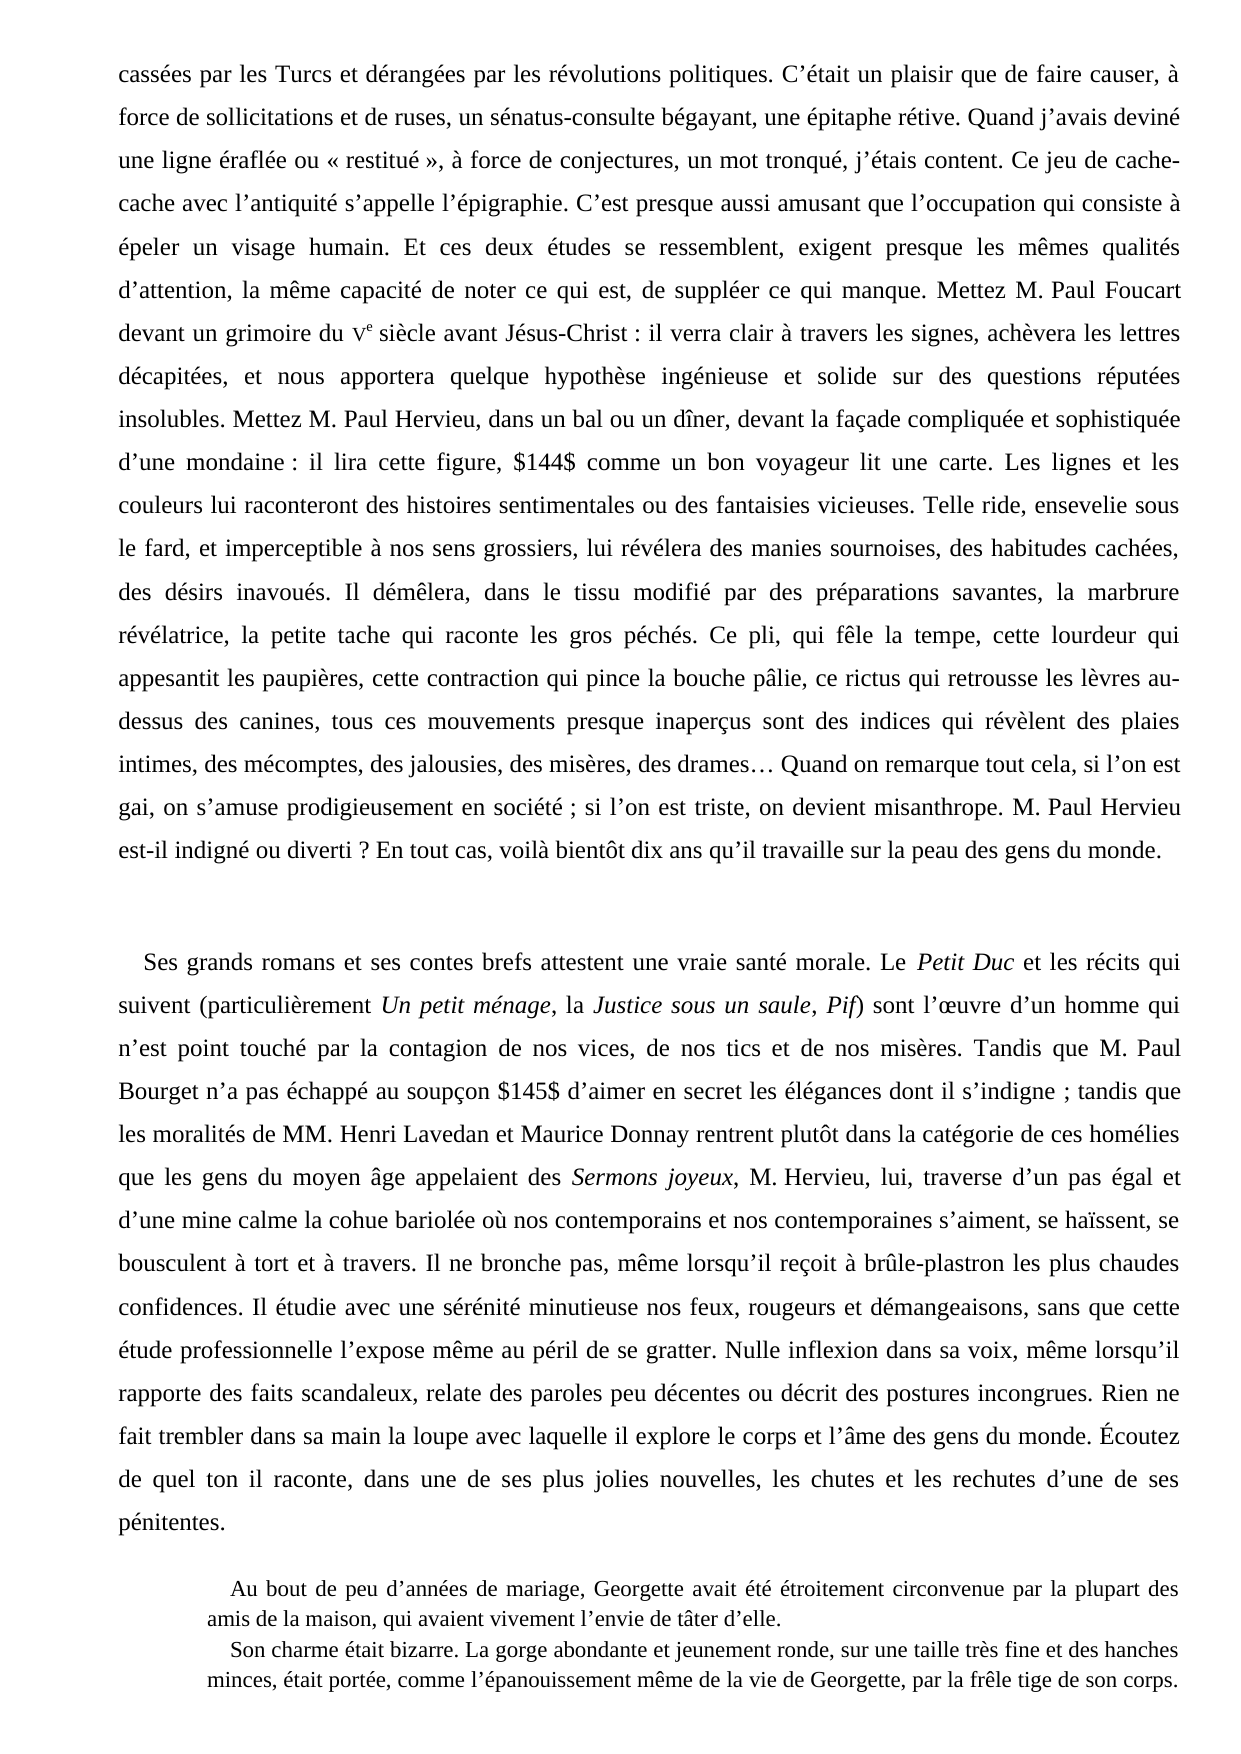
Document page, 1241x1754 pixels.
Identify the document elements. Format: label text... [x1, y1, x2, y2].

text Ses grands romans et ses contes brefs attestent une vraie santé morale. Le Petit Duc et les récits qui suivent (particulièrement Un petit ménage, la Justice sous un saule, Pif) sont l’œuvre d’un homme qui n’est point touché par la contagion de nos vices, de nos tics et de nos misères. Tandis que M. Paul Bourget n’a pas échappé au soupçon $145$ d’aimer en secret les élégances dont il s’indigne ; tandis que les moralités de MM. Henri Lavedan et Maurice Donnay rentrent plutôt dans la catégorie de ces homélies que les gens du moyen âge appelaient des Sermons joyeux, M. Hervieu, lui, traverse d’un pas égal et d’une mine calme la cohue bariolée où nos contemporains et nos contemporaines s’aiment, se haïssent, se bousculent à tort et à travers. Il ne bronche pas, même lorsqu’il reçoit à brûle-plastron les plus chaudes confidences. Il étudie avec une sérénité minutieuse nos feux, rougeurs et démangeaisons, sans que cette étude professionnelle l’expose même au péril de se gratter. Nulle inflexion dans sa voix, même lorsqu’il rapporte des faits scandaleux, relate des paroles peu décentes ou décrit des postures incongrues. Rien ne fait trembler dans sa main la loupe avec laquelle il explore le corps et l’âme des gens du monde. Écoutez de quel ton il raconte, dans une de ses plus jolies nouvelles, les chutes et les rechutes d’une de ses pénitentes. [118, 947, 1181, 1536]
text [207, 1636, 1181, 1692]
text Au bout de peu d’années de mariage, Georgette avait été étroitement circonvenue par la plupart des amis de la maison, qui avaient vivement l’envie de tâter d’elle. [207, 1575, 1181, 1632]
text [118, 59, 1181, 864]
